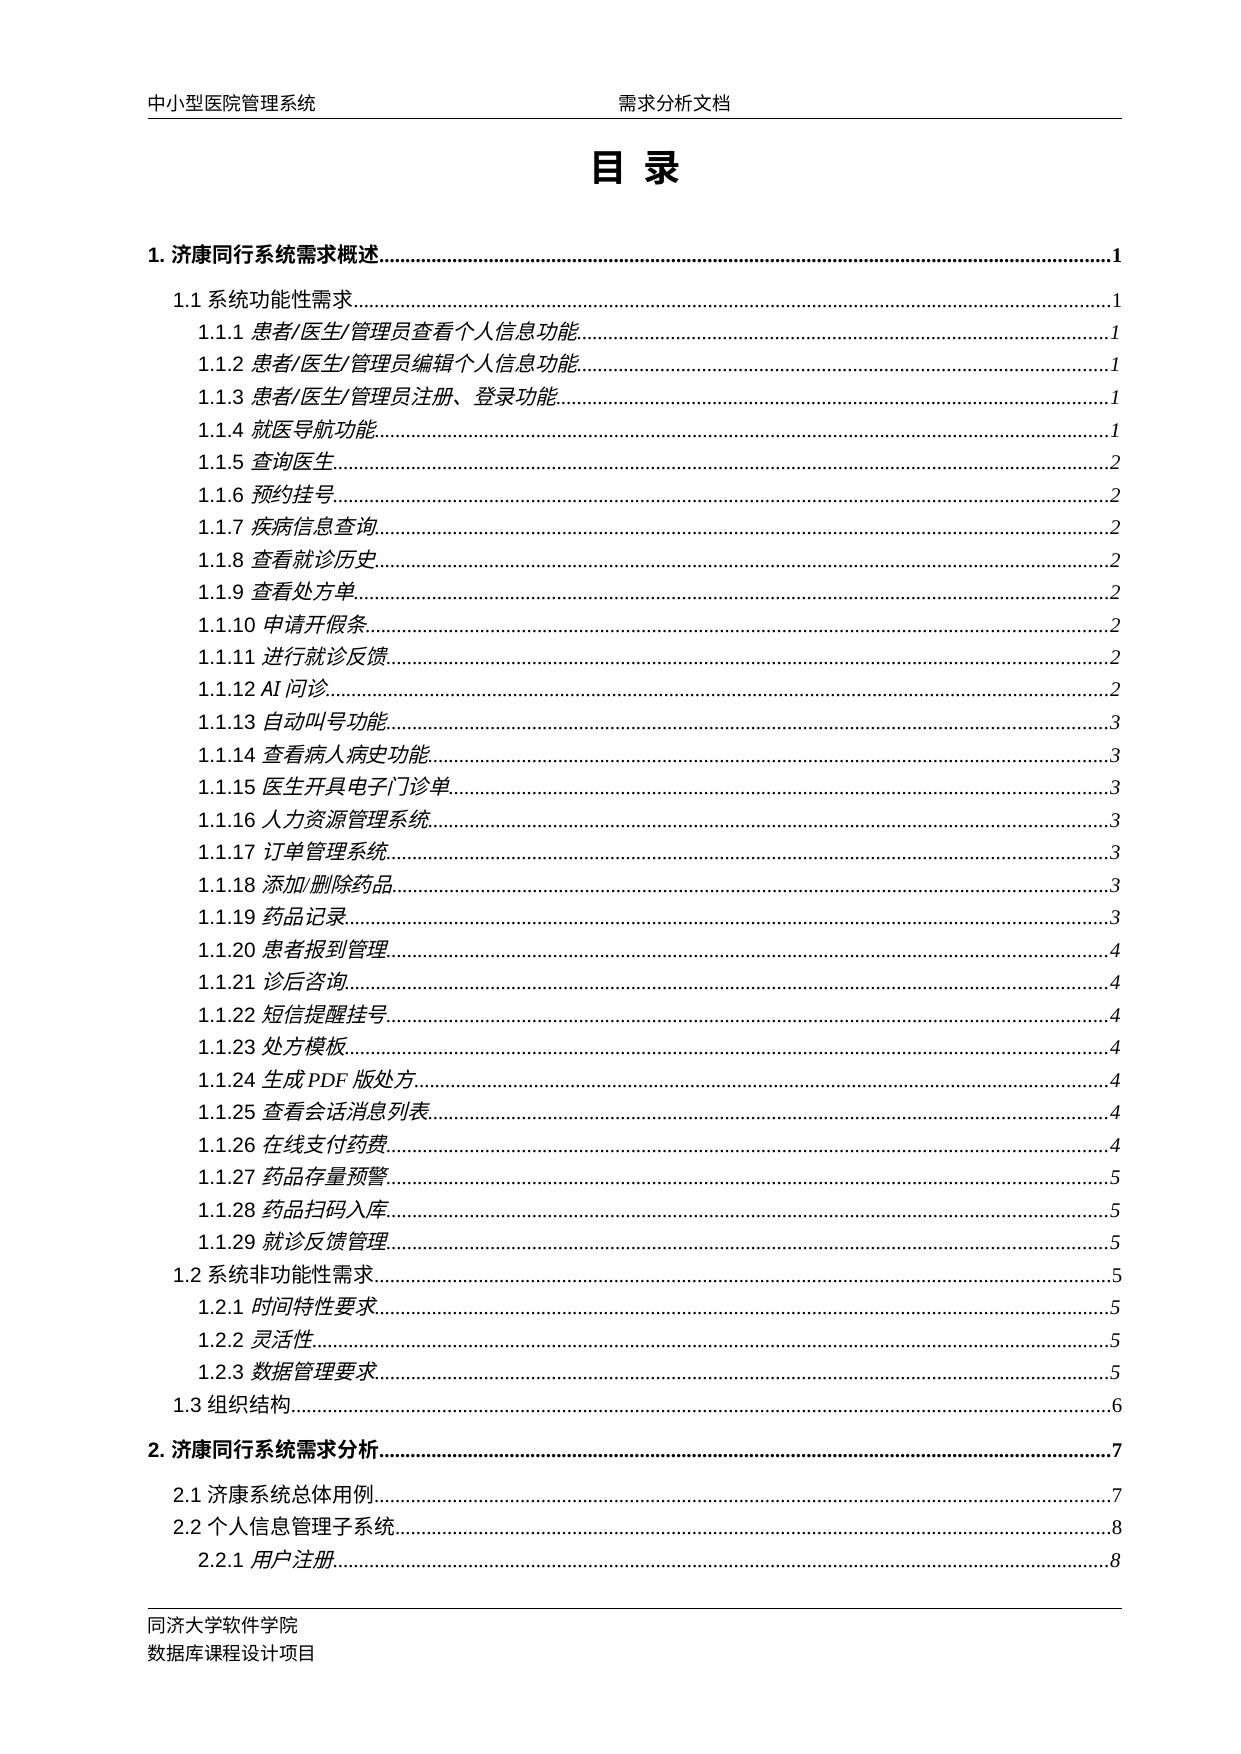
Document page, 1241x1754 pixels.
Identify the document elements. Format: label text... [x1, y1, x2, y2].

text 1.1.19 药品记录 3 [198, 899, 1122, 932]
text 2.2 个人信息管理子系统 8 [173, 1509, 1122, 1542]
text 1.1.3 患者/医生/管理员注册、登录功能 1 [198, 379, 1122, 412]
text 1.1.20 患者报到管理 4 [198, 932, 1122, 964]
text 1.3 组织结构 6 [173, 1387, 1122, 1419]
text 1.1.2 患者/医生/管理员编辑个人信息功能 1 [198, 347, 1122, 379]
text 1.2.1 时间特性要求 5 [198, 1289, 1122, 1322]
text 1.1.11 进行就诊反馈 2 [198, 639, 1122, 672]
text 1.1.1 患者/医生/管理员查看个人信息功能 1 [198, 314, 1122, 347]
text 1. 济康同行系统需求概述 1 [148, 237, 1122, 269]
text 1.1.29 就诊反馈管理 5 [198, 1224, 1122, 1257]
text 1.1.21 诊后咨询 4 [198, 964, 1122, 997]
text 1.1.5 查询医生 2 [198, 444, 1122, 477]
text 目 录 [148, 132, 1122, 197]
text 1.1.23 处方模板 4 [198, 1029, 1122, 1062]
text 1.1.14 查看病人病史功能 3 [198, 737, 1122, 769]
text 1.1.6 预约挂号 2 [198, 477, 1122, 509]
text 1.1.8 查看就诊历史 2 [198, 542, 1122, 574]
text 1.1.22 短信提醒挂号 4 [198, 997, 1122, 1029]
text 1.1.25 查看会话消息列表 4 [198, 1094, 1122, 1127]
text 1.1.10 申请开假条 2 [198, 607, 1122, 639]
text 1.2 系统非功能性需求 5 [173, 1257, 1122, 1289]
text 1.1.7 疾病信息查询 2 [198, 509, 1122, 542]
text 1.1.13 自动叫号功能 3 [198, 704, 1122, 737]
text 1.1.4 就医导航功能 1 [198, 412, 1122, 444]
text 1.1.27 药品存量预警 5 [198, 1159, 1122, 1192]
text 2. 济康同行系统需求分析 7 [148, 1432, 1122, 1464]
text 1.1.18 添加/删除药品 3 [198, 867, 1122, 899]
text 1.1.15 医生开具电子门诊单 3 [198, 769, 1122, 802]
text 1.1.12 AI问诊 2 [198, 672, 1122, 704]
text 1.2.2 灵活性 5 [198, 1322, 1122, 1354]
text 1.2.3 数据管理要求 5 [198, 1354, 1122, 1387]
text 1.1 系统功能性需求 1 [173, 282, 1122, 314]
text 1.1.16 人力资源管理系统 3 [198, 802, 1122, 834]
text 1.1.9 查看处方单 2 [198, 574, 1122, 607]
text 1.1.26 在线支付药费 4 [198, 1127, 1122, 1159]
text 1.1.17 订单管理系统 3 [198, 834, 1122, 867]
text 2.1 济康系统总体用例 7 [173, 1477, 1122, 1509]
text 1.1.28 药品扫码入库 5 [198, 1192, 1122, 1224]
text 1.1.24 生成PDF版处方 4 [198, 1062, 1122, 1094]
text 2.2.1 用户注册 8 [198, 1542, 1122, 1574]
